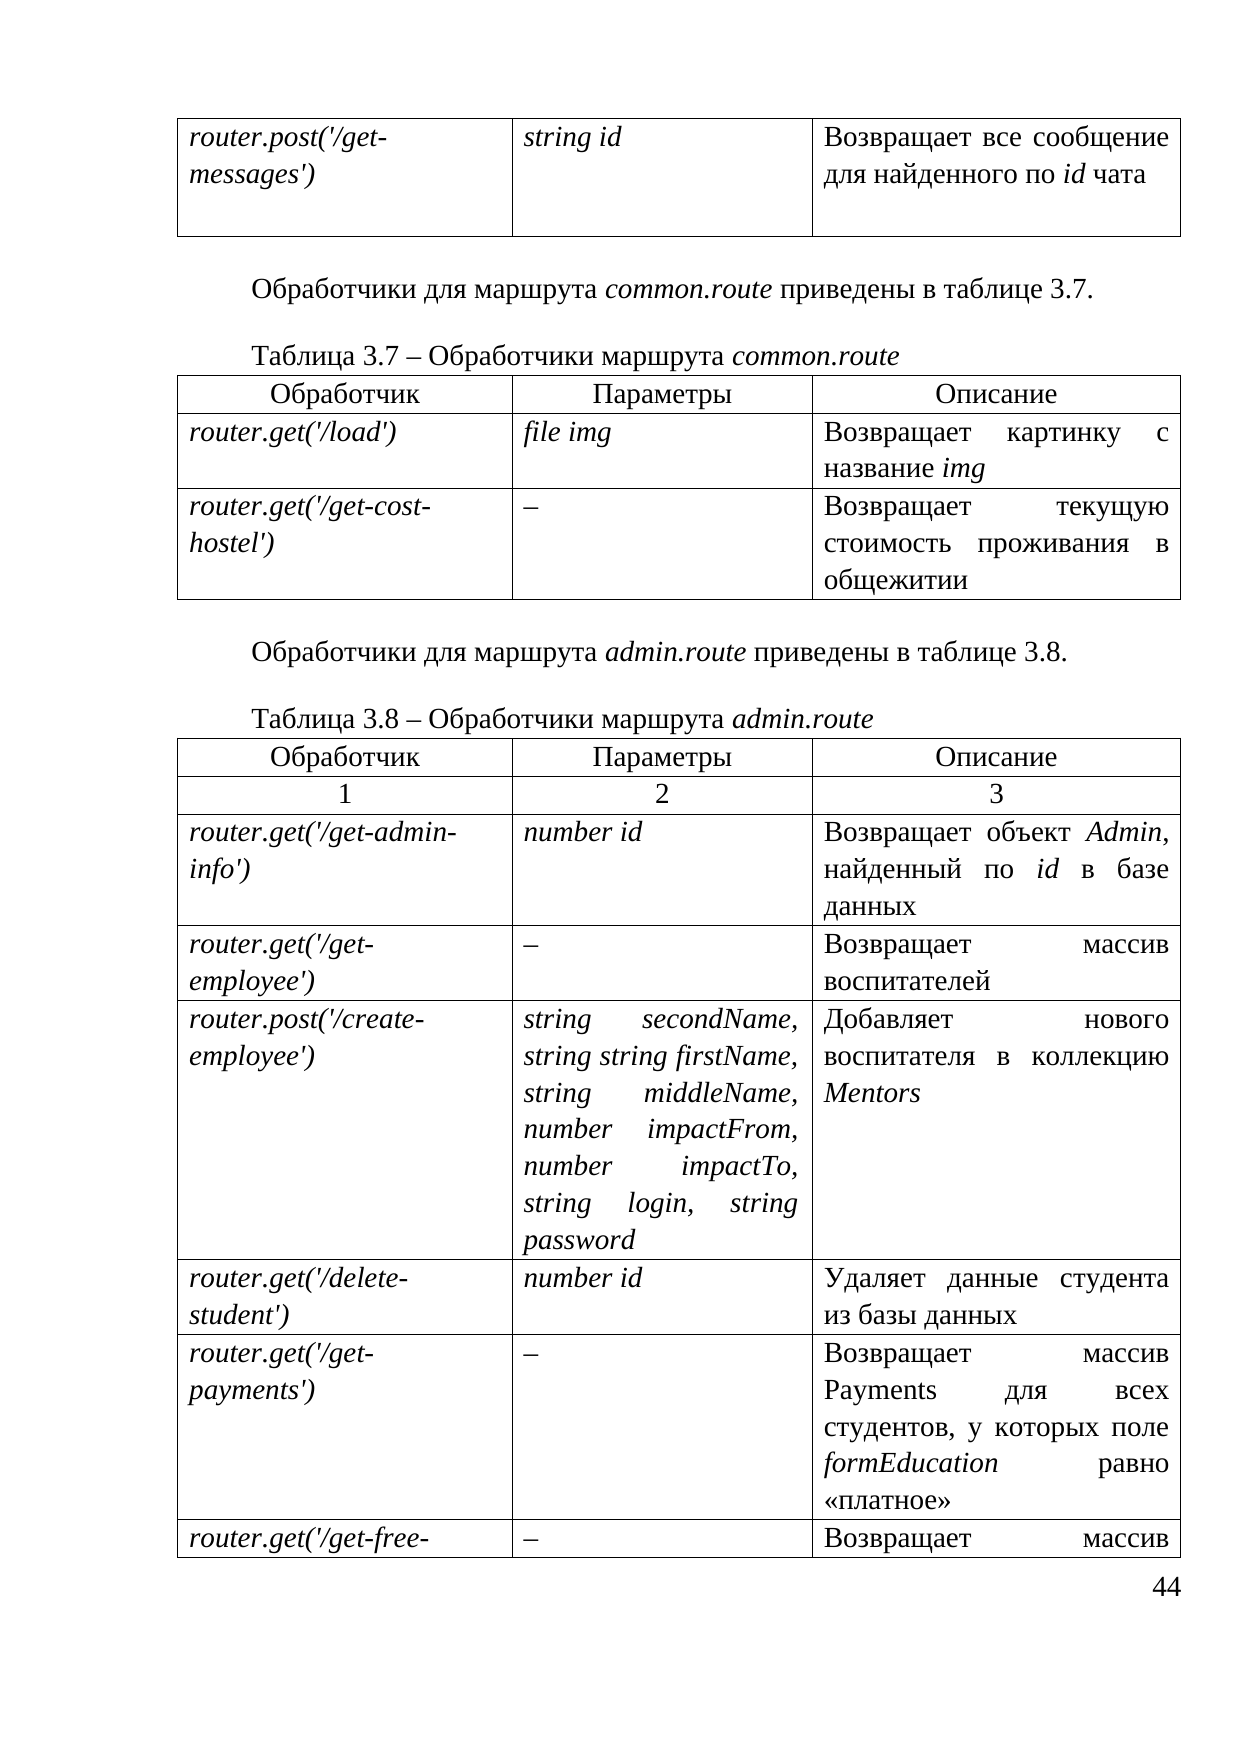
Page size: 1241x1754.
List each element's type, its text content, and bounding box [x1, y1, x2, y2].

table_cell router.get('/get-free-places') [178, 1520, 512, 1557]
table_cell file img [513, 414, 812, 487]
table_header Обработчик [178, 739, 512, 776]
table_cell 3 [813, 777, 1180, 813]
table_cell router.post('/get-messages') [178, 119, 512, 236]
table_cell – [513, 489, 812, 599]
table_cell router.get('/get-payments') [178, 1335, 512, 1519]
table_cell – [513, 1335, 812, 1519]
text Обработчики для маршрута common.route приведены в таблице 3.7. [251, 271, 1181, 304]
table_cell Возвращает все сообщение для найденного по id чата [813, 119, 1180, 236]
text Обработчики для маршрута admin.route приведены в таблице 3.8. [251, 634, 1181, 667]
table_cell Возвращает объект Admin, найденный по id в базе данных [813, 815, 1180, 925]
table_cell Возвращает картинку с название img [813, 414, 1180, 487]
table_cell – [513, 1520, 812, 1557]
table_cell number id [513, 815, 812, 925]
table_cell router.get('/load') [178, 414, 512, 487]
table_cell router.get('/get-cost-hostel') [178, 489, 512, 599]
table_cell Возвращает массив свободных мест в общежитии [813, 1520, 1180, 1557]
table_cell string id [513, 119, 812, 236]
table_header Параметры [513, 376, 812, 413]
table_cell – [513, 926, 812, 1000]
table_cell 2 [513, 777, 812, 813]
text Таблица 3.7 – Обработчики маршрута common.route [177, 338, 1181, 371]
table_cell Возвращает массив воспитателей [813, 926, 1180, 1000]
table_header Обработчик [178, 376, 512, 413]
table_cell router.get('/delete-student') [178, 1260, 512, 1334]
table_cell router.get('/get-admin-info') [178, 815, 512, 925]
table_cell router.post('/create-employee') [178, 1001, 512, 1259]
table_header Описание [813, 739, 1180, 776]
table_cell Возвращает текущую стоимость проживания в общежитии [813, 489, 1180, 599]
table_cell 1 [178, 777, 512, 813]
table_cell Добавляет нового воспитателя в коллекцию Mentors [813, 1001, 1180, 1259]
table_cell Возвращает массив Payments для всех студентов, у которых поле formEducation равно «платное» [813, 1335, 1180, 1519]
table_cell string secondName, string string firstName, string middleName, number impactFrom, number impactTo, string login, string password [513, 1001, 812, 1259]
table_header Параметры [513, 739, 812, 776]
table_cell Удаляет данные студента из базы данных [813, 1260, 1180, 1334]
table_header Описание [813, 376, 1180, 413]
table_cell router.get('/get-employee') [178, 926, 512, 1000]
text Таблица 3.8 – Обработчики маршрута admin.route [177, 701, 1181, 734]
table_cell number id [513, 1260, 812, 1334]
